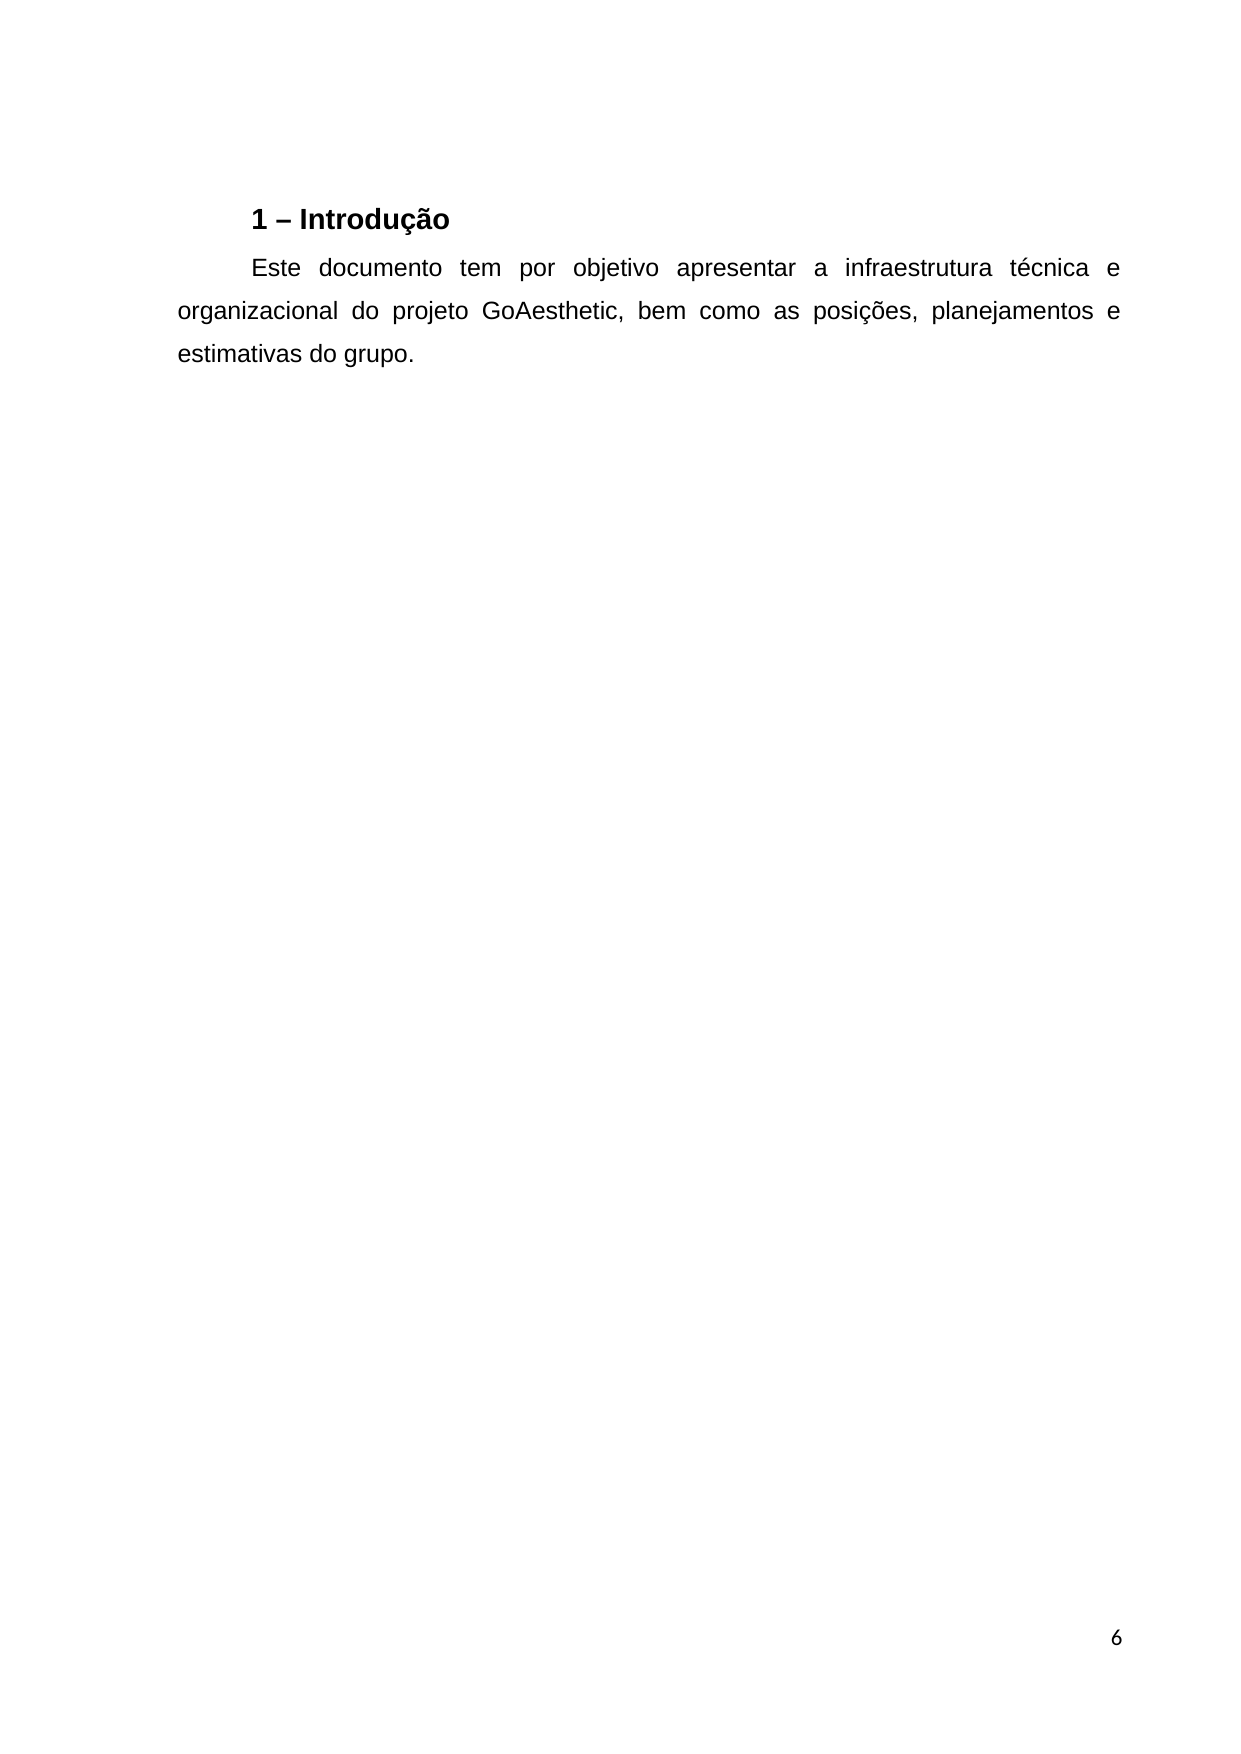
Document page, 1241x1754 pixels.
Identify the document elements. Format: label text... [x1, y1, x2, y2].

text Este documento tem por objetivo apresentar a infraestrutura técnica e organizacional do projeto GoAesthetic, bem como as posições, planejamentos e estimativas do grupo. [177, 252, 1122, 367]
subtitle 1 – Introdução [177, 202, 1122, 236]
